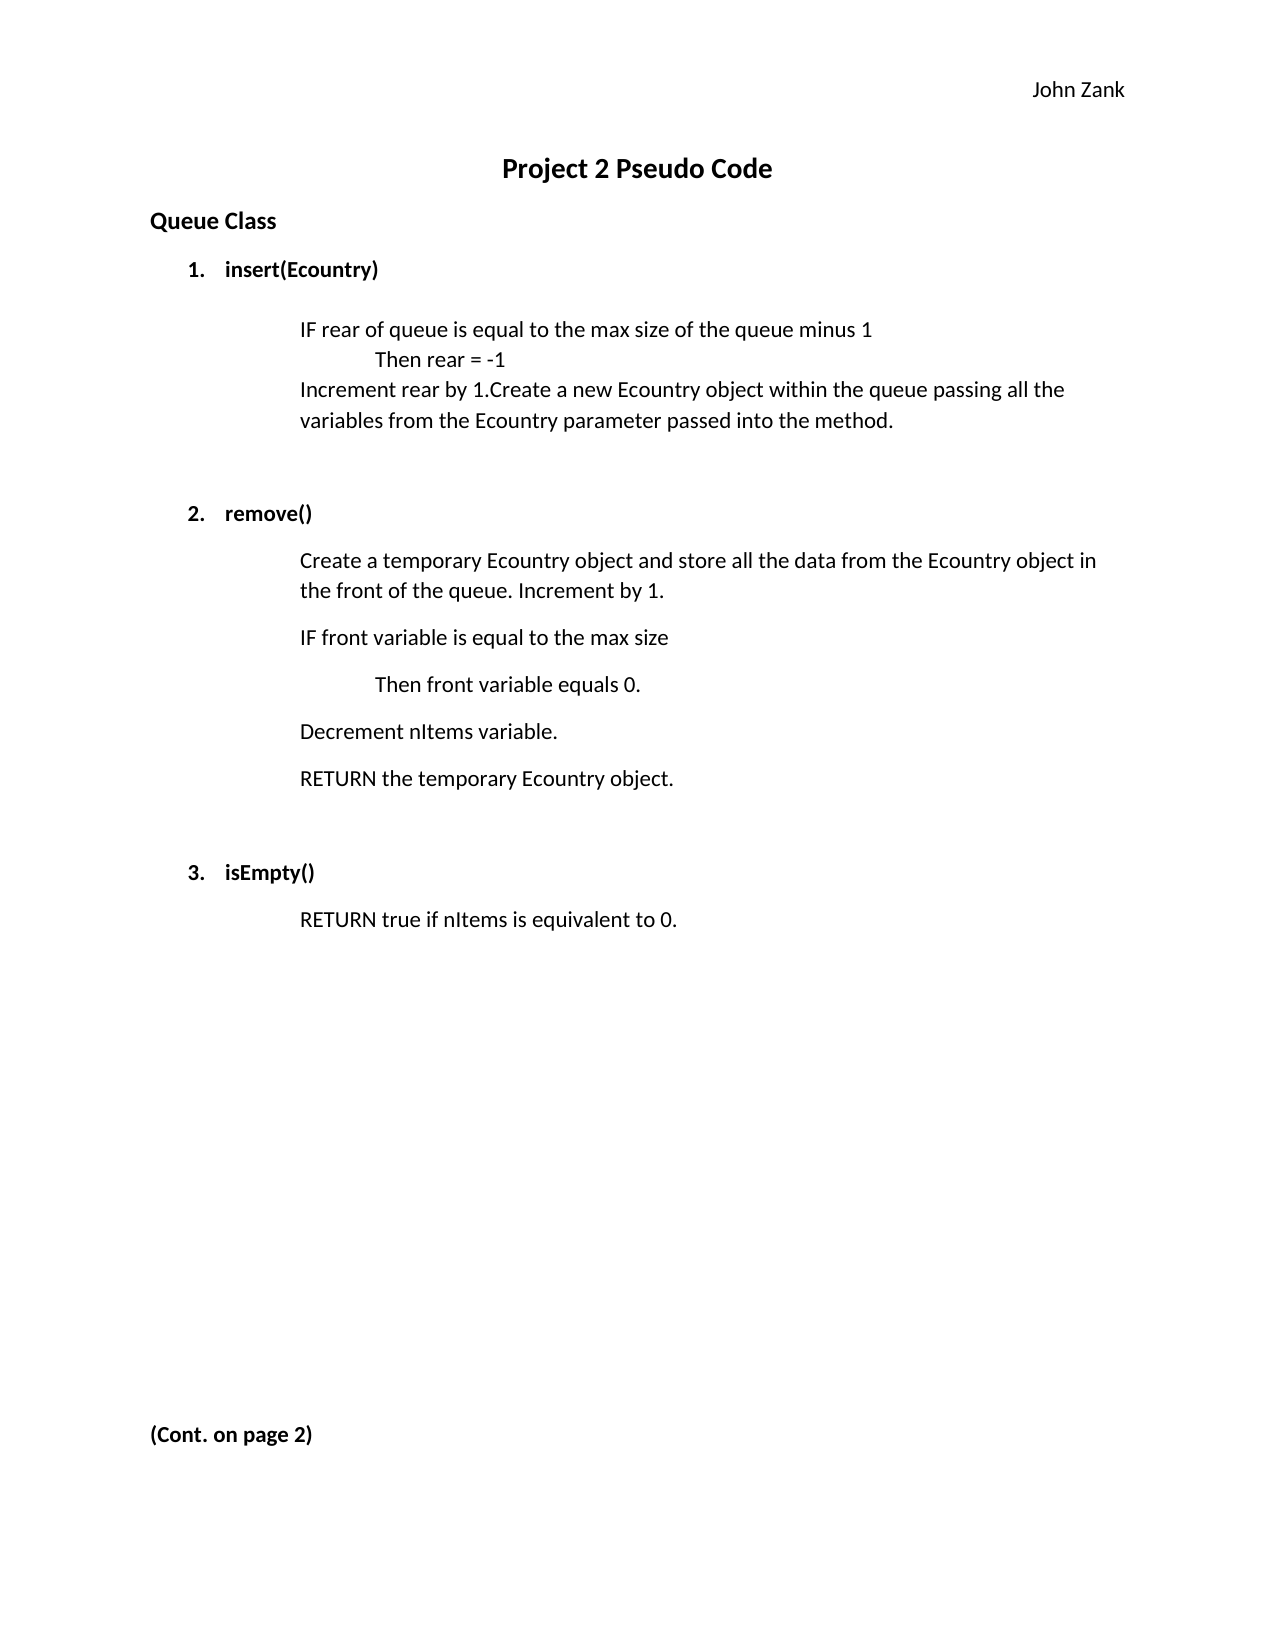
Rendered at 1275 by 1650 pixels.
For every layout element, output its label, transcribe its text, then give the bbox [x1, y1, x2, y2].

text Project 2 Pseudo Code [150, 150, 1125, 186]
list remove() [187, 499, 1125, 527]
text (Cont. on page 2) [150, 1420, 1125, 1448]
text Then front variable equals 0. [300, 670, 1125, 698]
list insert(Ecountry) [187, 255, 1125, 283]
text Queue Class [150, 205, 1125, 236]
text Create a temporary Ecountry object and store all the data from the Ecountry object in the front of the queue. Increment by 1. [300, 546, 1125, 604]
list isEmpty() [187, 858, 1125, 886]
list Then rear = -1 [300, 345, 1125, 373]
text RETURN true if nItems is equivalent to 0. [300, 905, 1125, 933]
text IF front variable is equal to the max size [300, 623, 1125, 651]
list IF rear of queue is equal to the max size of the queue minus 1 [300, 315, 1125, 343]
text Decrement nItems variable. [300, 717, 1125, 745]
text RETURN the temporary Ecountry object. [300, 764, 1125, 792]
list Increment rear by 1.Create a new Ecountry object within the queue passing all the variables from the Ecountry parameter passed into the method. [300, 376, 1125, 434]
